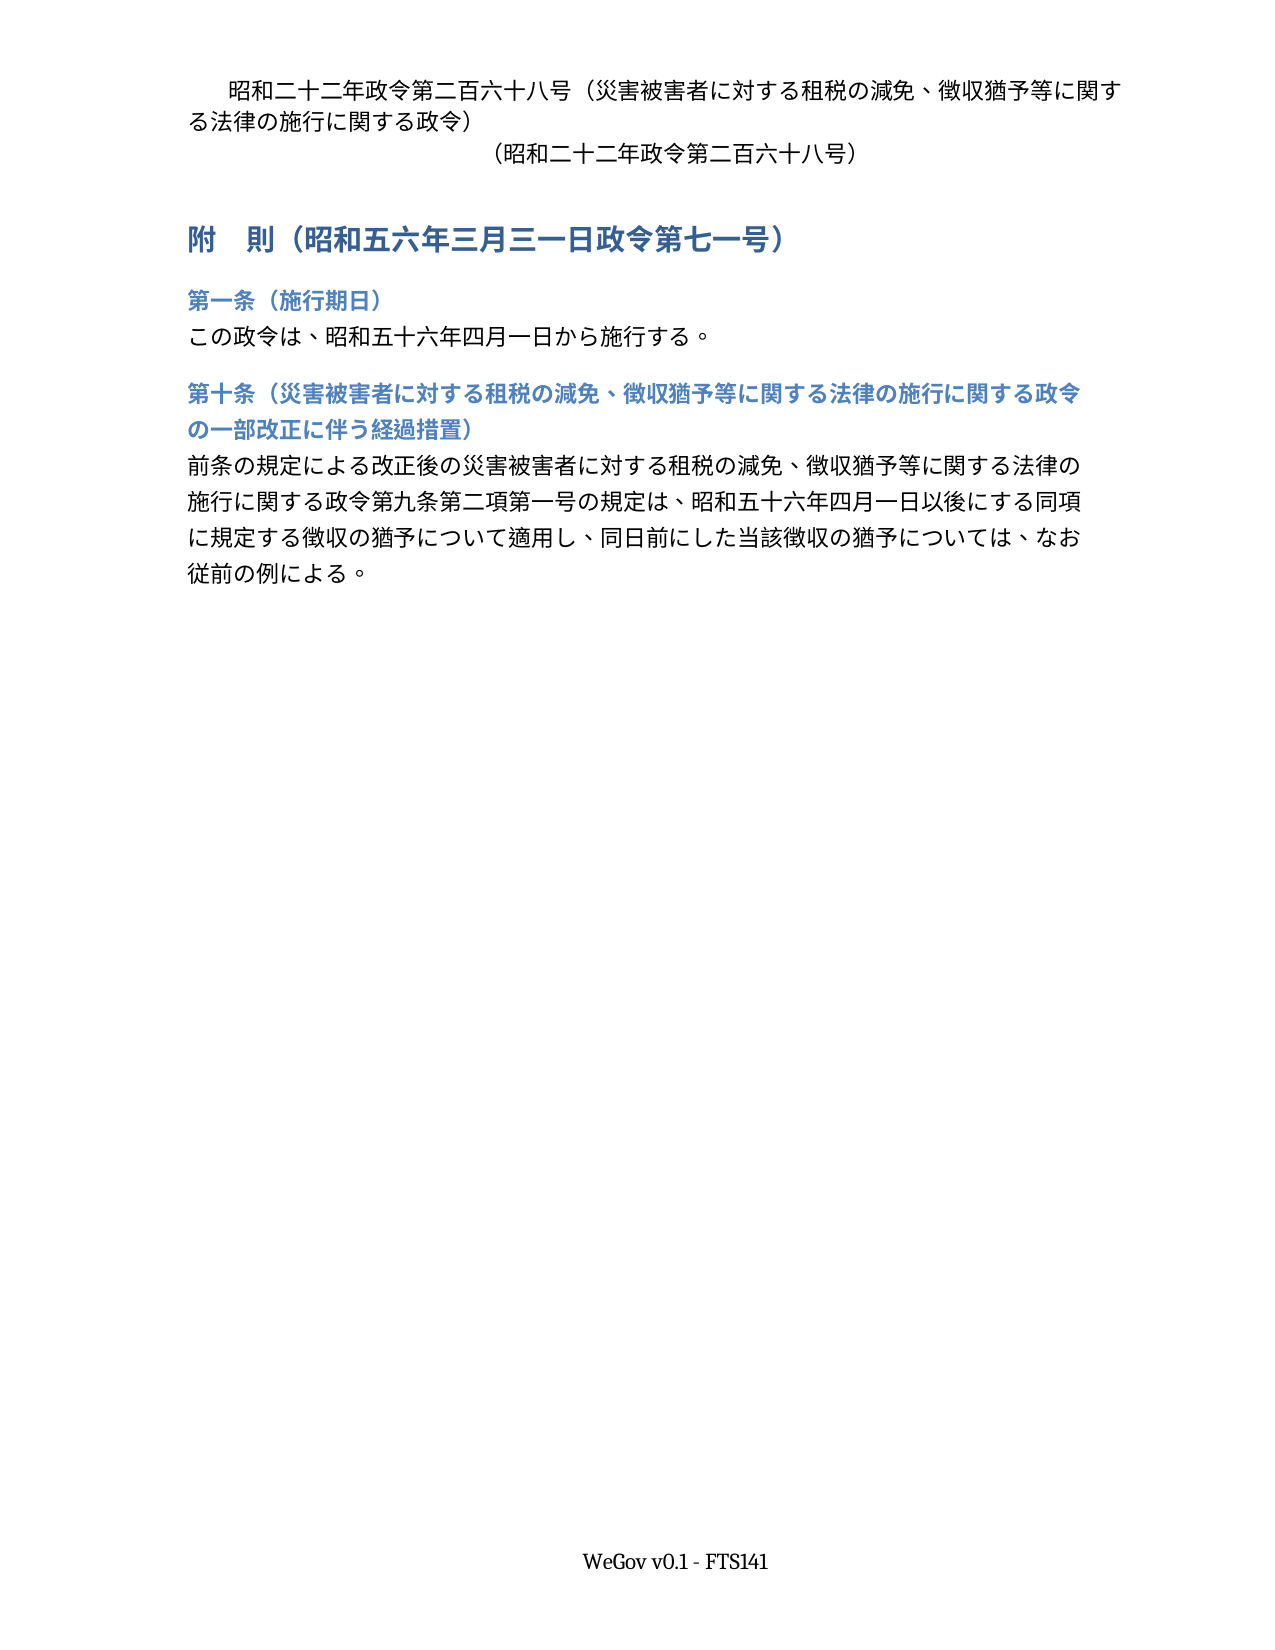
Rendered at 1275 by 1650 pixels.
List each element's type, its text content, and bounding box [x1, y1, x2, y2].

subtitle 第十条（災害被害者に対する租税の減免、徴収猶予等に関する法律の施行に関する政令の一部改正に伴う経過措置） [187, 378, 1087, 445]
text 前条の規定による改正後の災害被害者に対する租税の減免、徴収猶予等に関する法律の施行に関する政令第九条第二項第一号の規定は、昭和五十六年四月一日以後にする同項に規定する徴収の猶予について適用し、同日前にした当該徴収の猶予については、なお従前の例による。 [187, 450, 1087, 589]
subtitle 附 則（昭和五六年三月三一日政令第七一号） [187, 219, 1087, 258]
subtitle 第一条（施行期日） [187, 285, 1087, 316]
text この政令は、昭和五十六年四月一日から施行する。 [187, 321, 1087, 352]
